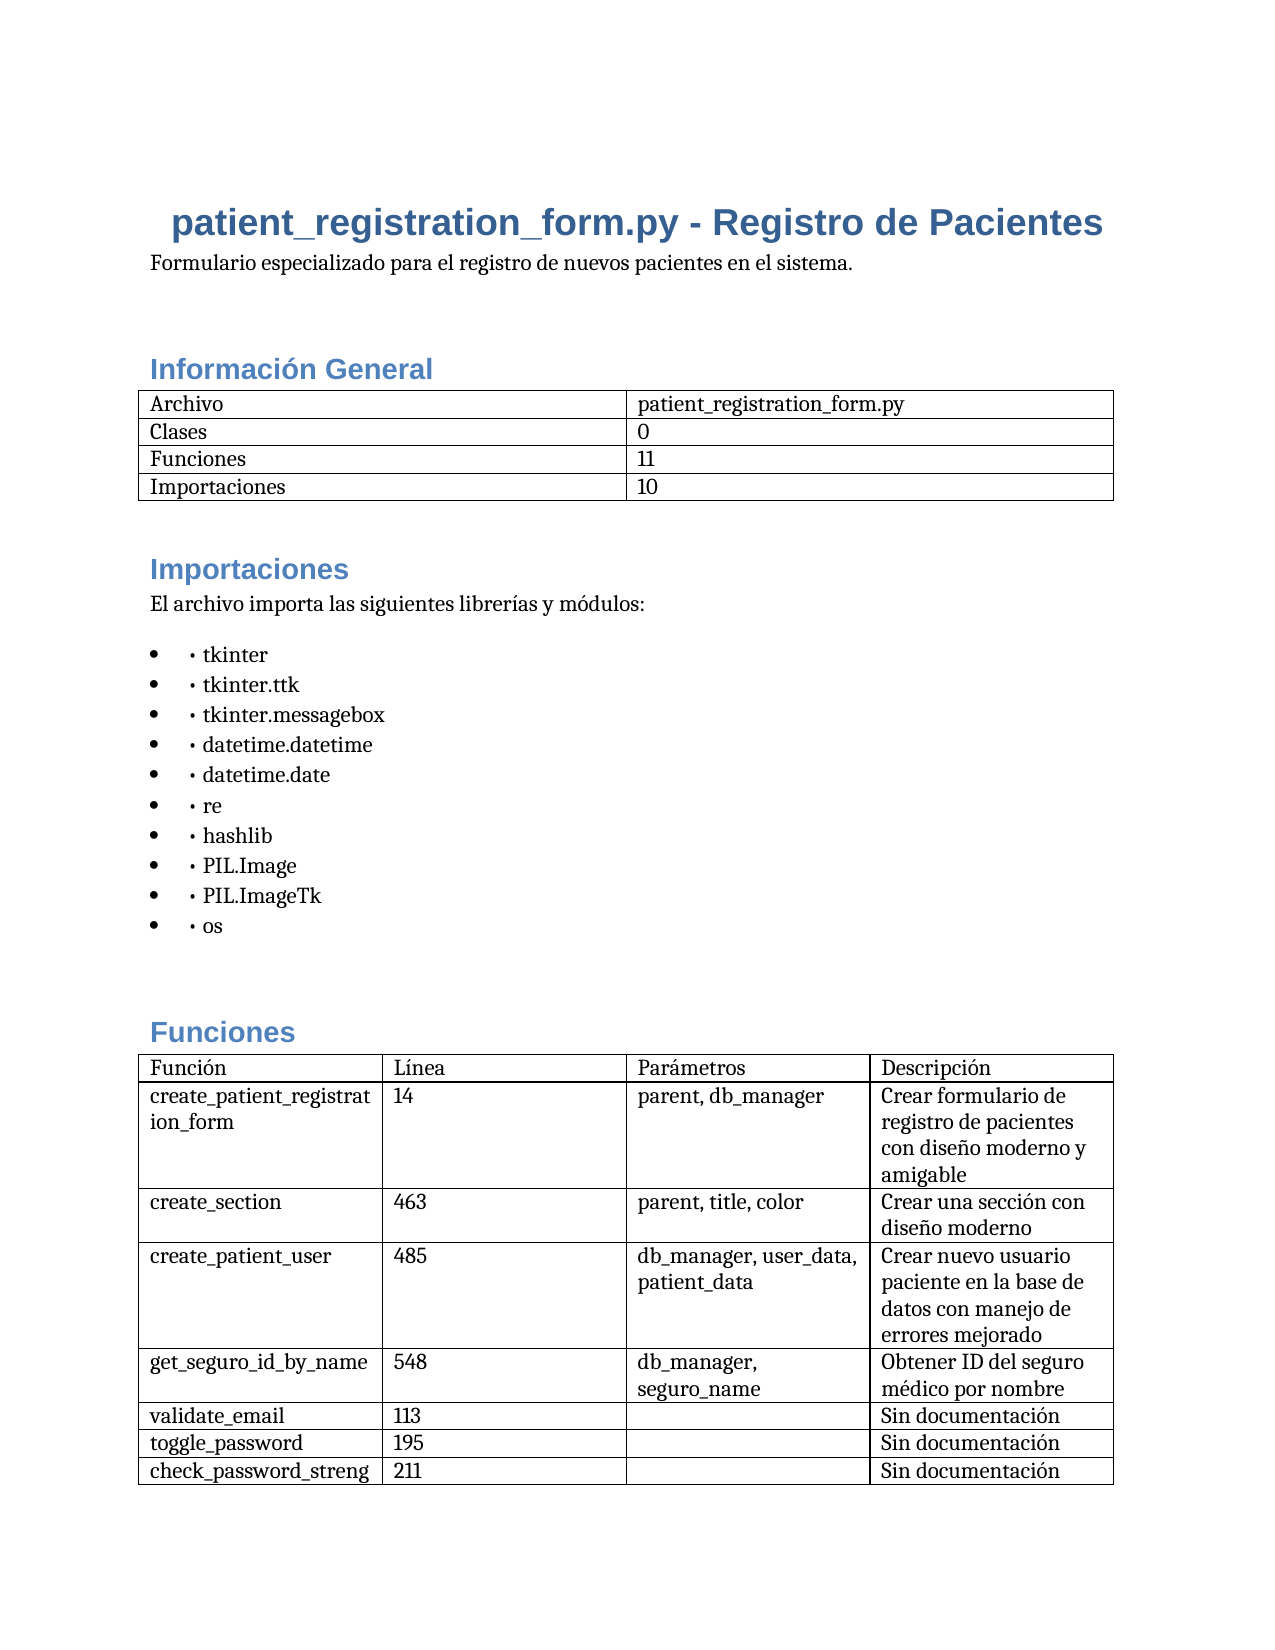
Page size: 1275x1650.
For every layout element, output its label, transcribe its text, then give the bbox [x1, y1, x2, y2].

subtitle patient_registration_form.py - Registro de Pacientes [150, 200, 1125, 243]
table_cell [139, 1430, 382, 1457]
list • PIL.ImageTk [150, 883, 1125, 909]
list • hashlib [150, 823, 1125, 849]
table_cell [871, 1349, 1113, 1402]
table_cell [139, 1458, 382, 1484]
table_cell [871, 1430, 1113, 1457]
list • datetime.date [150, 762, 1125, 789]
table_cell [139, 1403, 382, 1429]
list • tkinter.ttk [150, 672, 1125, 698]
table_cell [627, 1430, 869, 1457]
list • PIL.Image [150, 853, 1125, 879]
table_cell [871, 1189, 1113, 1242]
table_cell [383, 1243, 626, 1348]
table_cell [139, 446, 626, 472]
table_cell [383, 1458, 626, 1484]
list • datetime.datetime [150, 732, 1125, 758]
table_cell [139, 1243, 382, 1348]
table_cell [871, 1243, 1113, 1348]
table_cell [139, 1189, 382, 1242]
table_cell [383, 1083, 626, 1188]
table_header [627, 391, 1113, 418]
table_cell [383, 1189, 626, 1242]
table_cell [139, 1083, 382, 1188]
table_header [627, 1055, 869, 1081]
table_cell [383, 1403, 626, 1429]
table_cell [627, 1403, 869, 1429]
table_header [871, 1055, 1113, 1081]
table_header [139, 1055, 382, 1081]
list • re [150, 792, 1125, 819]
list • tkinter.messagebox [150, 702, 1125, 728]
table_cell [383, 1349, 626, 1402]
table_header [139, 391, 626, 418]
list • tkinter [150, 641, 1125, 668]
subtitle Información General [150, 352, 1125, 385]
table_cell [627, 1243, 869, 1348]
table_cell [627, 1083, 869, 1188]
text El archivo importa las siguientes librerías y módulos: [150, 590, 1125, 617]
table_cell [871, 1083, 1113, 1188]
subtitle Importaciones [150, 552, 1125, 585]
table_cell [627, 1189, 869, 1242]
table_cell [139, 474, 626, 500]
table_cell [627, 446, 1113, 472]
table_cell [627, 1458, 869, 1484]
list • os [150, 913, 1125, 940]
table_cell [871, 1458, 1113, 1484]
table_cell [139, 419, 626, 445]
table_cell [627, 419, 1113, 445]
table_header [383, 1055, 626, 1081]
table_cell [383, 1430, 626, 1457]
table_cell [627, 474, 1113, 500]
text Formulario especializado para el registro de nuevos pacientes en el sistema. [150, 249, 1125, 276]
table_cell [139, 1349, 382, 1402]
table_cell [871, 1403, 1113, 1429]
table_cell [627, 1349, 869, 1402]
subtitle Funciones [150, 1015, 1125, 1049]
